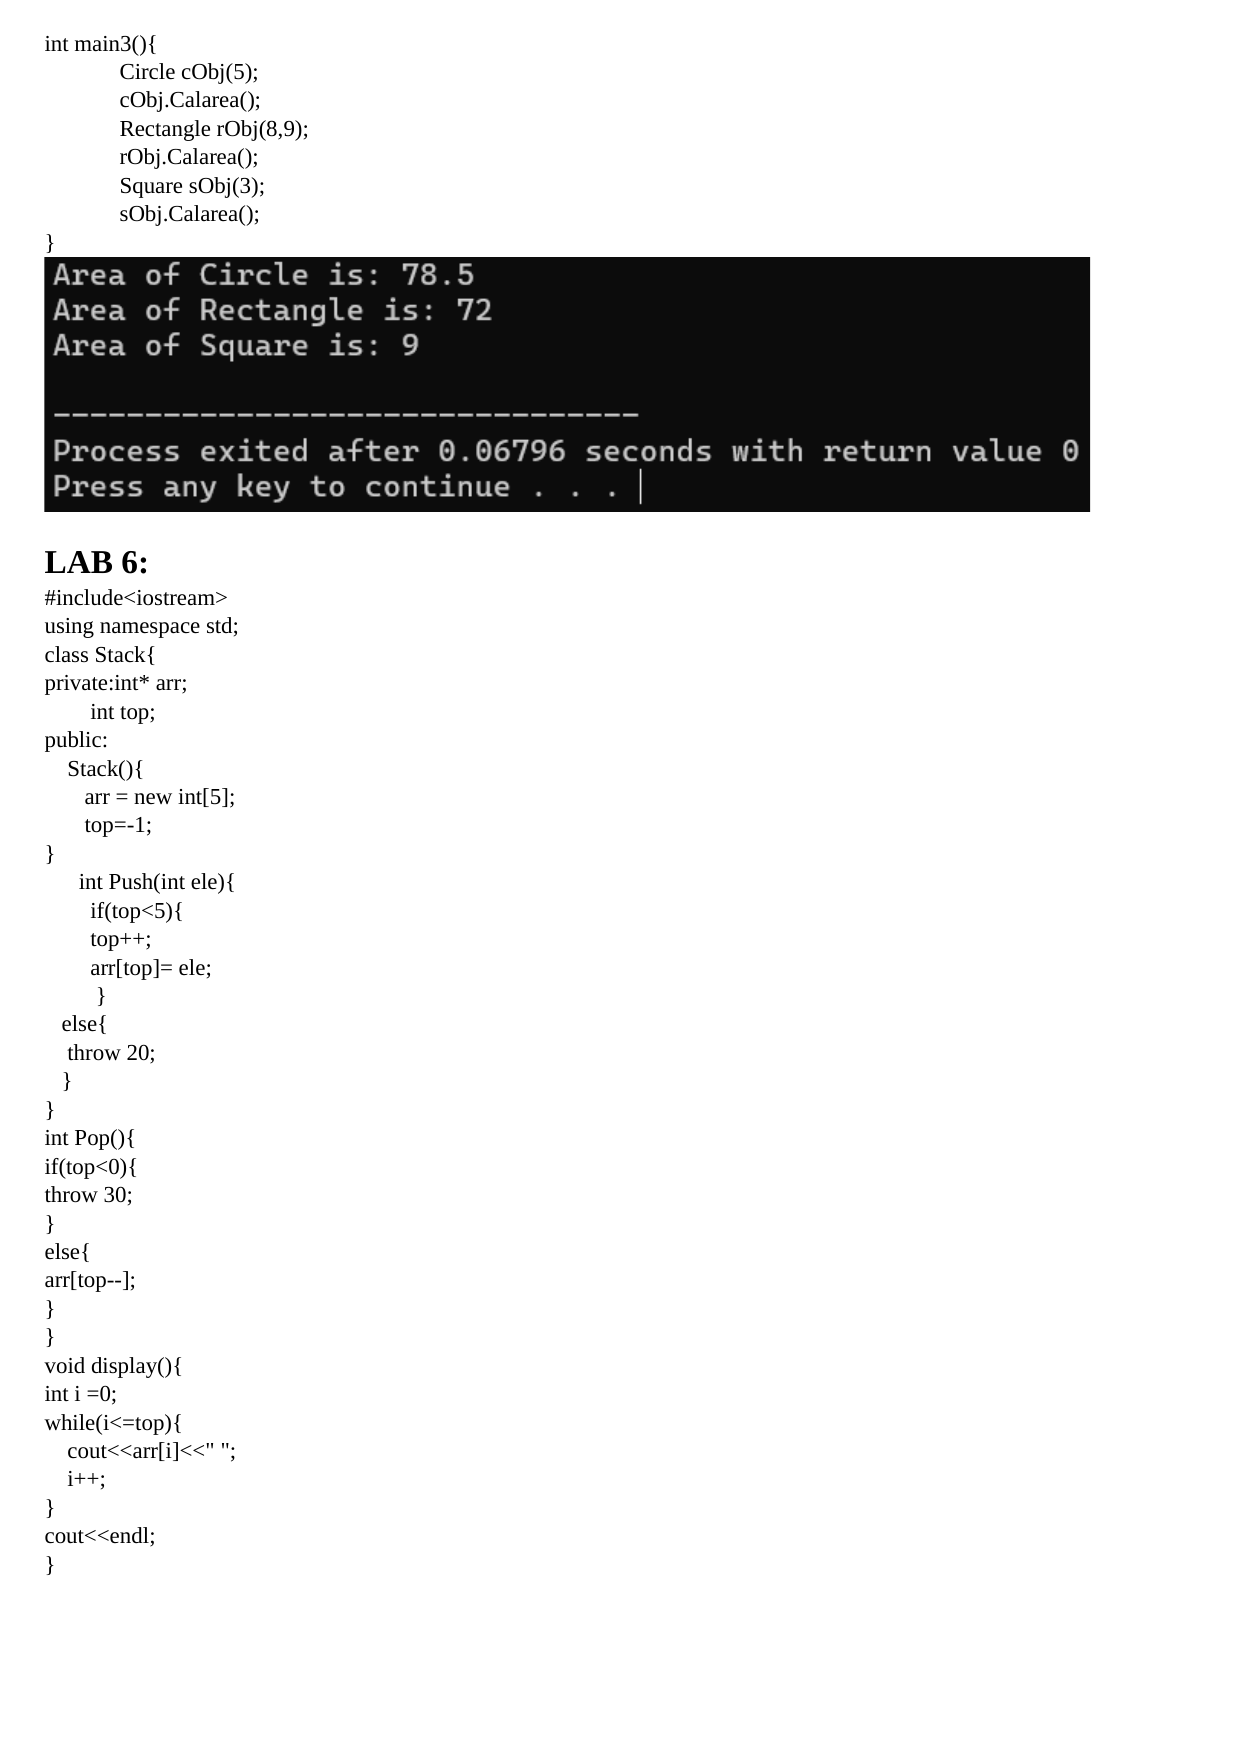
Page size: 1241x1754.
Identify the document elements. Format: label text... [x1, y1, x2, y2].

text int top; [44, 698, 1090, 724]
text void display(){ [44, 1352, 1090, 1378]
text cout<<arr[i]<<" "; [44, 1437, 1090, 1463]
text Stack(){ [44, 754, 1090, 781]
text Rectangle rObj(8,9); [44, 115, 1090, 141]
text while(i<=top){ [44, 1409, 1090, 1435]
text } [44, 982, 1090, 1008]
text throw 30; [44, 1181, 1090, 1207]
text Circle cObj(5); [44, 58, 1090, 84]
text int main3(){ [44, 29, 1090, 56]
text else{ [44, 1238, 1090, 1264]
text if(top<5){ [44, 897, 1090, 923]
text } [44, 1494, 1090, 1520]
text arr[top--]; [44, 1266, 1090, 1293]
text cObj.Calarea(); [44, 86, 1090, 113]
text if(top<0){ [44, 1153, 1090, 1179]
text i++; [44, 1466, 1090, 1492]
text } [44, 229, 1090, 255]
text sObj.Calarea(); [44, 200, 1090, 227]
text public: [44, 726, 1090, 752]
text int i =0; [44, 1380, 1090, 1407]
text } [44, 840, 1090, 866]
text using namespace std; [44, 612, 1090, 639]
text top++; [44, 925, 1090, 952]
text throw 20; [44, 1039, 1090, 1065]
text rObj.Calarea(); [44, 143, 1090, 170]
text top=-1; [44, 811, 1090, 838]
text int Pop(){ [44, 1124, 1090, 1151]
text cout<<endl; [44, 1522, 1090, 1549]
text arr = new int[5]; [44, 783, 1090, 809]
text arr[top]= ele; [44, 954, 1090, 980]
text } [44, 1096, 1090, 1122]
text #include<iostream> [44, 584, 1090, 610]
text } [44, 1551, 1090, 1577]
text } [44, 1323, 1090, 1350]
text LAB 6: [44, 543, 1090, 581]
text Square sObj(3); [44, 172, 1090, 198]
text else{ [44, 1011, 1090, 1037]
text private:int* arr; [44, 669, 1090, 696]
text } [44, 1295, 1090, 1321]
text } [44, 1209, 1090, 1236]
text int Push(int ele){ [44, 868, 1090, 895]
picture [44, 257, 1091, 512]
text } [44, 1067, 1090, 1094]
text class Stack{ [44, 641, 1090, 667]
